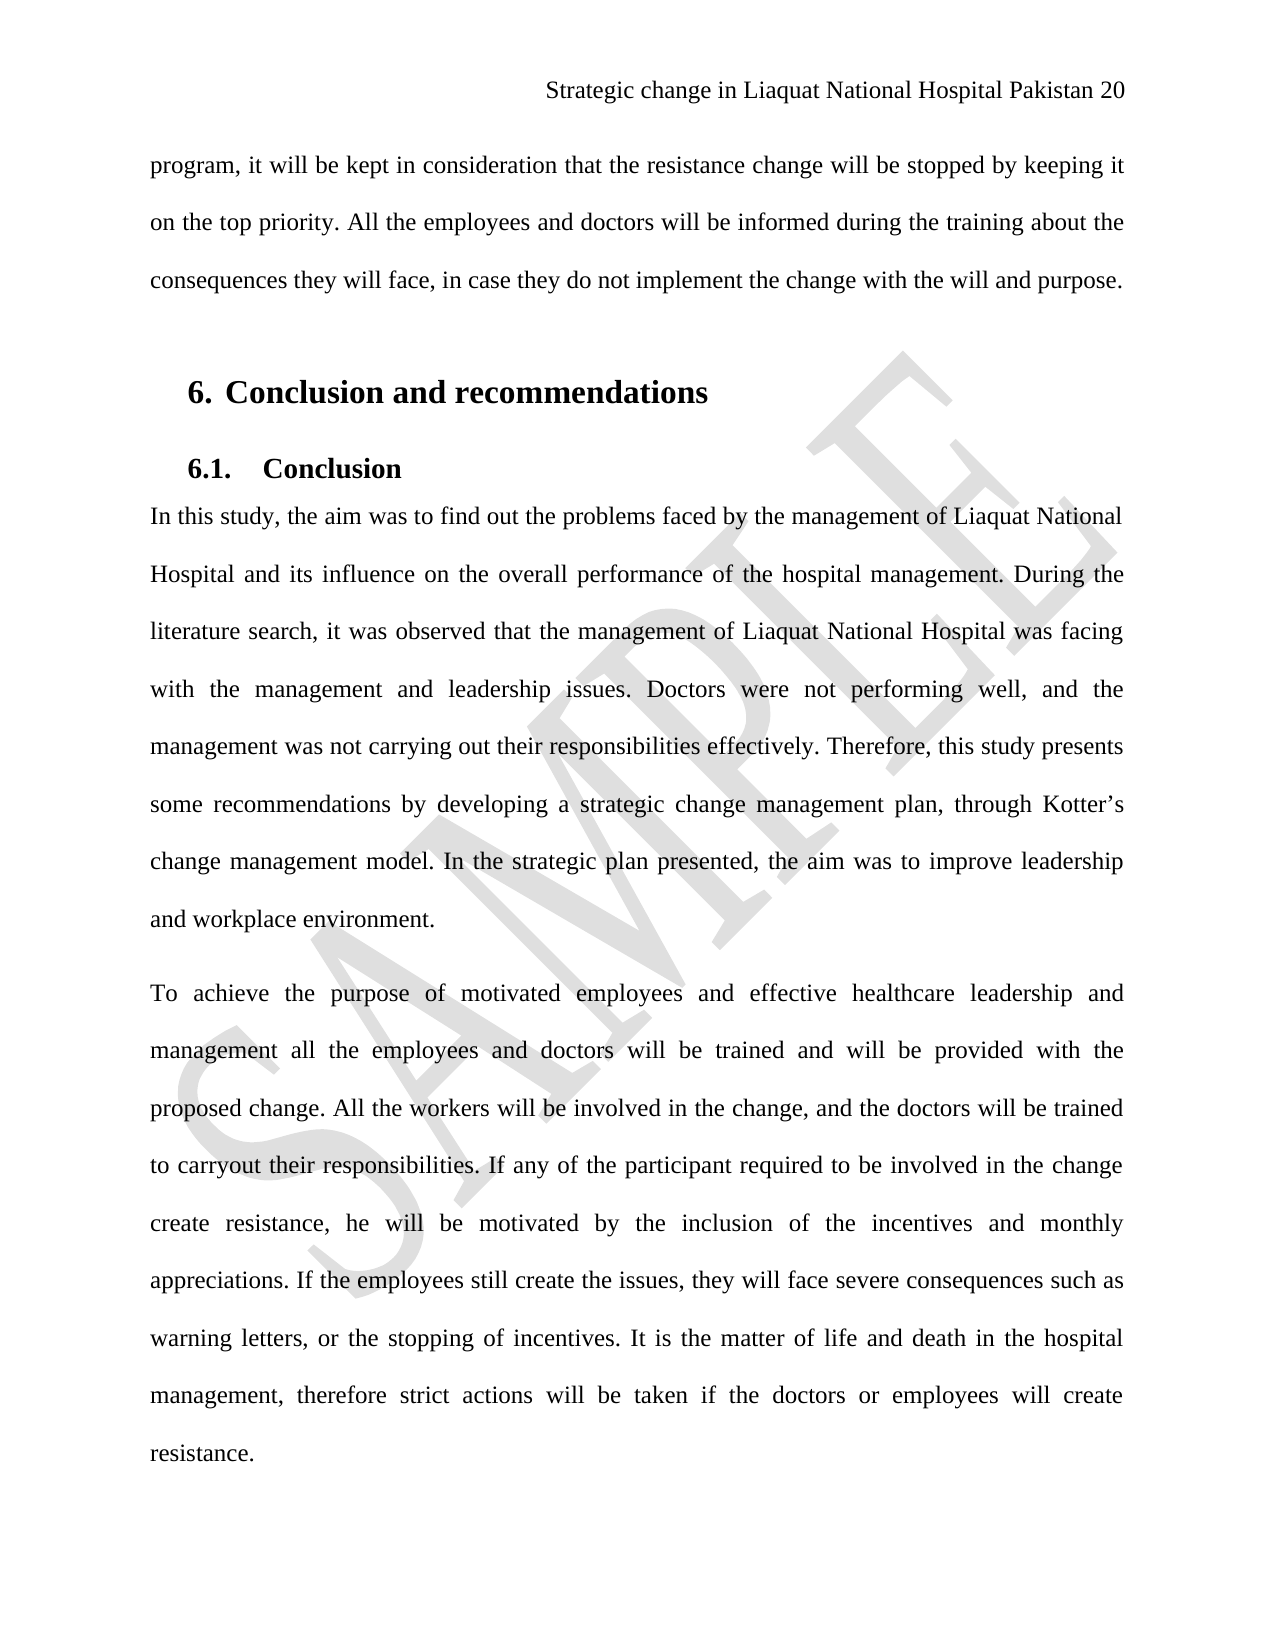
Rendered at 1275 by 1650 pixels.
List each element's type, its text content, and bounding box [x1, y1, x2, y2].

subtitle Conclusion and recommendations [187, 372, 1125, 411]
text In this study, the aim was to find out the problems faced by the management of Liaquat National Hospital and its influence on the overall performance of the hospital management. During the literature search, it was observed that the management of Liaquat National Hospital was facing with the management and leadership issues. Doctors were not performing well, and the management was not carrying out their responsibilities effectively. Therefore, this study presents some recommendations by developing a strategic change management plan, through Kotter’s change management model. In the strategic plan presented, the aim was to improve leadership and workplace environment. [150, 501, 1125, 932]
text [150, 150, 1125, 294]
subtitle Conclusion [187, 451, 1125, 484]
text To achieve the purpose of motivated employees and effective healthcare leadership and management all the employees and doctors will be trained and will be provided with the proposed change. All the workers will be involved in the change, and the doctors will be trained to carryout their responsibilities. If any of the participant required to be involved in the change create resistance, he will be motivated by the inclusion of the incentives and monthly appreciations. If the employees still create the issues, they will face severe consequences such as warning letters, or the stopping of incentives. It is the matter of life and death in the hospital management, therefore strict actions will be taken if the doctors or employees will create resistance. [150, 978, 1125, 1467]
